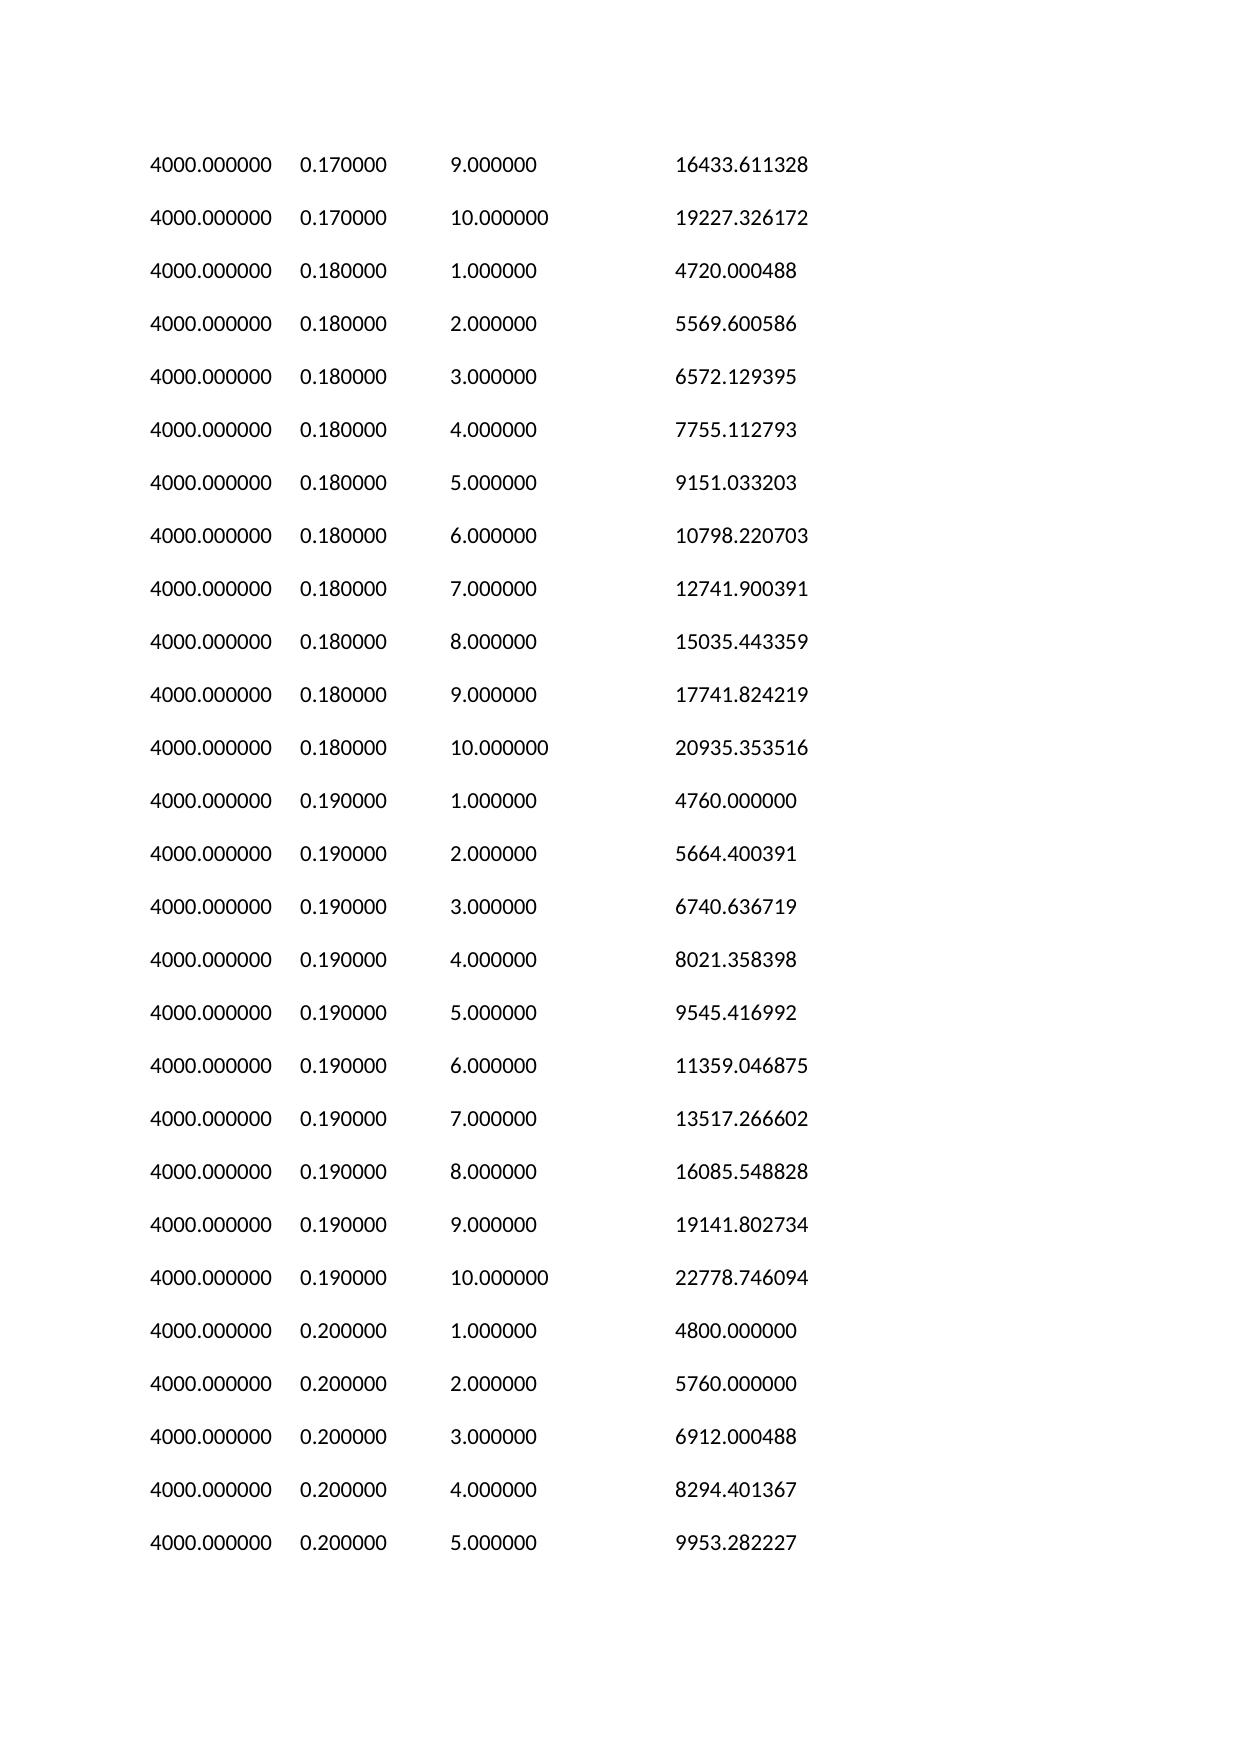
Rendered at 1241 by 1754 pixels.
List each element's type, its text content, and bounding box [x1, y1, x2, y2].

text 4000.000000 0.180000 3.000000 6572.129395 [150, 362, 1090, 390]
text 4000.000000 0.180000 6.000000 10798.220703 [150, 521, 1090, 549]
text 4000.000000 0.170000 10.000000 19227.326172 [150, 203, 1090, 231]
text 4000.000000 0.170000 9.000000 16433.611328 [150, 150, 1090, 178]
text 4000.000000 0.180000 1.000000 4720.000488 [150, 256, 1090, 284]
text 4000.000000 0.180000 8.000000 15035.443359 [150, 627, 1090, 655]
text 4000.000000 0.190000 3.000000 6740.636719 [150, 892, 1090, 920]
text 4000.000000 0.190000 10.000000 22778.746094 [150, 1263, 1090, 1291]
text 4000.000000 0.190000 4.000000 8021.358398 [150, 945, 1090, 973]
text 4000.000000 0.180000 10.000000 20935.353516 [150, 733, 1090, 761]
text 4000.000000 0.180000 7.000000 12741.900391 [150, 574, 1090, 602]
text 4000.000000 0.190000 6.000000 11359.046875 [150, 1051, 1090, 1079]
text 4000.000000 0.200000 4.000000 8294.401367 [150, 1476, 1090, 1503]
text 4000.000000 0.190000 7.000000 13517.266602 [150, 1104, 1090, 1132]
text 4000.000000 0.200000 3.000000 6912.000488 [150, 1422, 1090, 1451]
text 4000.000000 0.200000 1.000000 4800.000000 [150, 1316, 1090, 1344]
text 4000.000000 0.180000 4.000000 7755.112793 [150, 415, 1090, 443]
text 4000.000000 0.190000 5.000000 9545.416992 [150, 998, 1090, 1026]
text 4000.000000 0.190000 8.000000 16085.548828 [150, 1157, 1090, 1185]
text 4000.000000 0.190000 2.000000 5664.400391 [150, 839, 1090, 867]
text 4000.000000 0.200000 2.000000 5760.000000 [150, 1369, 1090, 1397]
text 4000.000000 0.190000 9.000000 19141.802734 [150, 1210, 1090, 1238]
text 4000.000000 0.180000 2.000000 5569.600586 [150, 309, 1090, 337]
text 4000.000000 0.190000 1.000000 4760.000000 [150, 786, 1090, 814]
text 4000.000000 0.180000 9.000000 17741.824219 [150, 680, 1090, 708]
text 4000.000000 0.180000 5.000000 9151.033203 [150, 468, 1090, 496]
text 4000.000000 0.200000 5.000000 9953.282227 [150, 1528, 1090, 1557]
